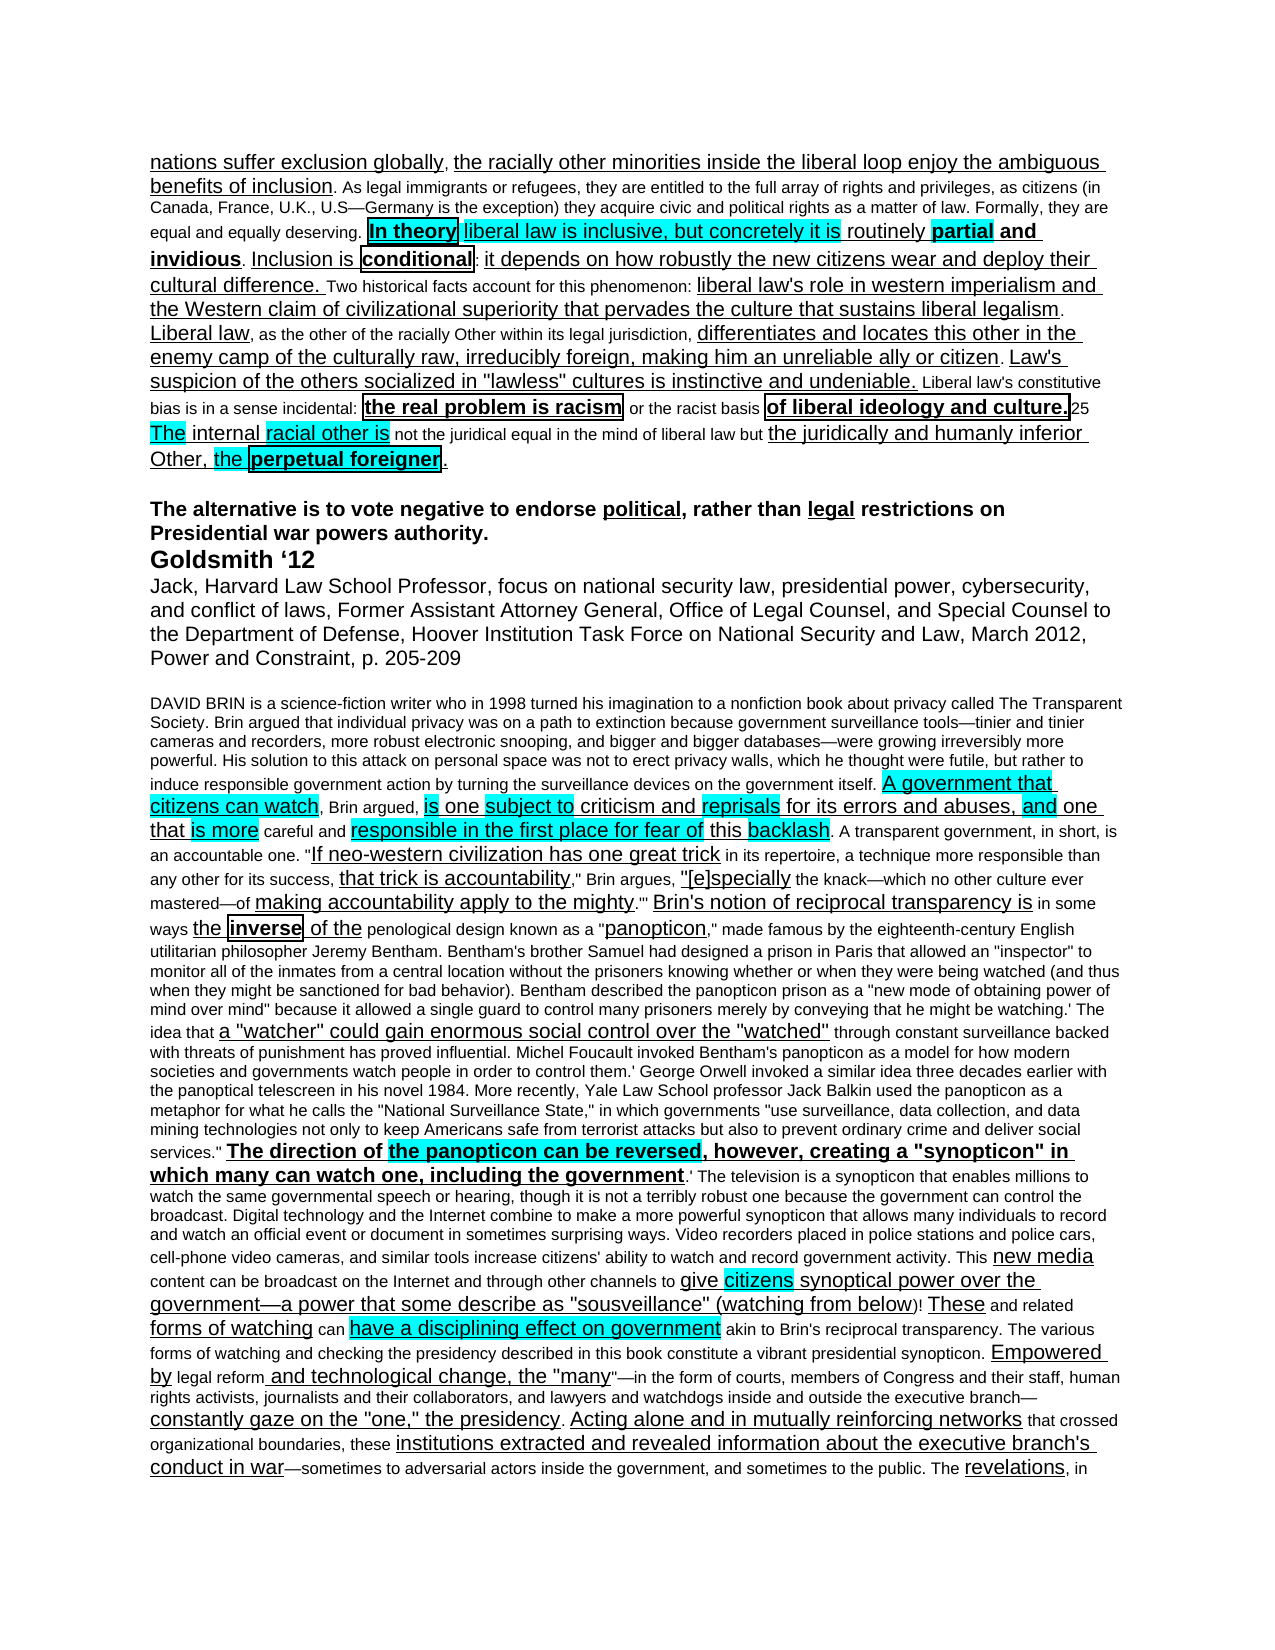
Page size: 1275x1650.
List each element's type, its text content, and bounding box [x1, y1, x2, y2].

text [150, 150, 1125, 473]
text Goldsmith ‘12 [150, 545, 1125, 574]
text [150, 694, 1125, 1479]
text The alternative is to vote negative to endorse political, rather than legal restrictions on Presidential war powers authority. [150, 497, 1125, 545]
text Jack, Harvard Law School Professor, focus on national security law, presidential power, cybersecurity, and conflict of laws, Former Assistant Attorney General, Office of Legal Counsel, and Special Counsel to the Department of Defense, Hoover Institution Task Force on National Security and Law, March 2012, Power and Constraint, p. 205-209 [150, 574, 1125, 670]
